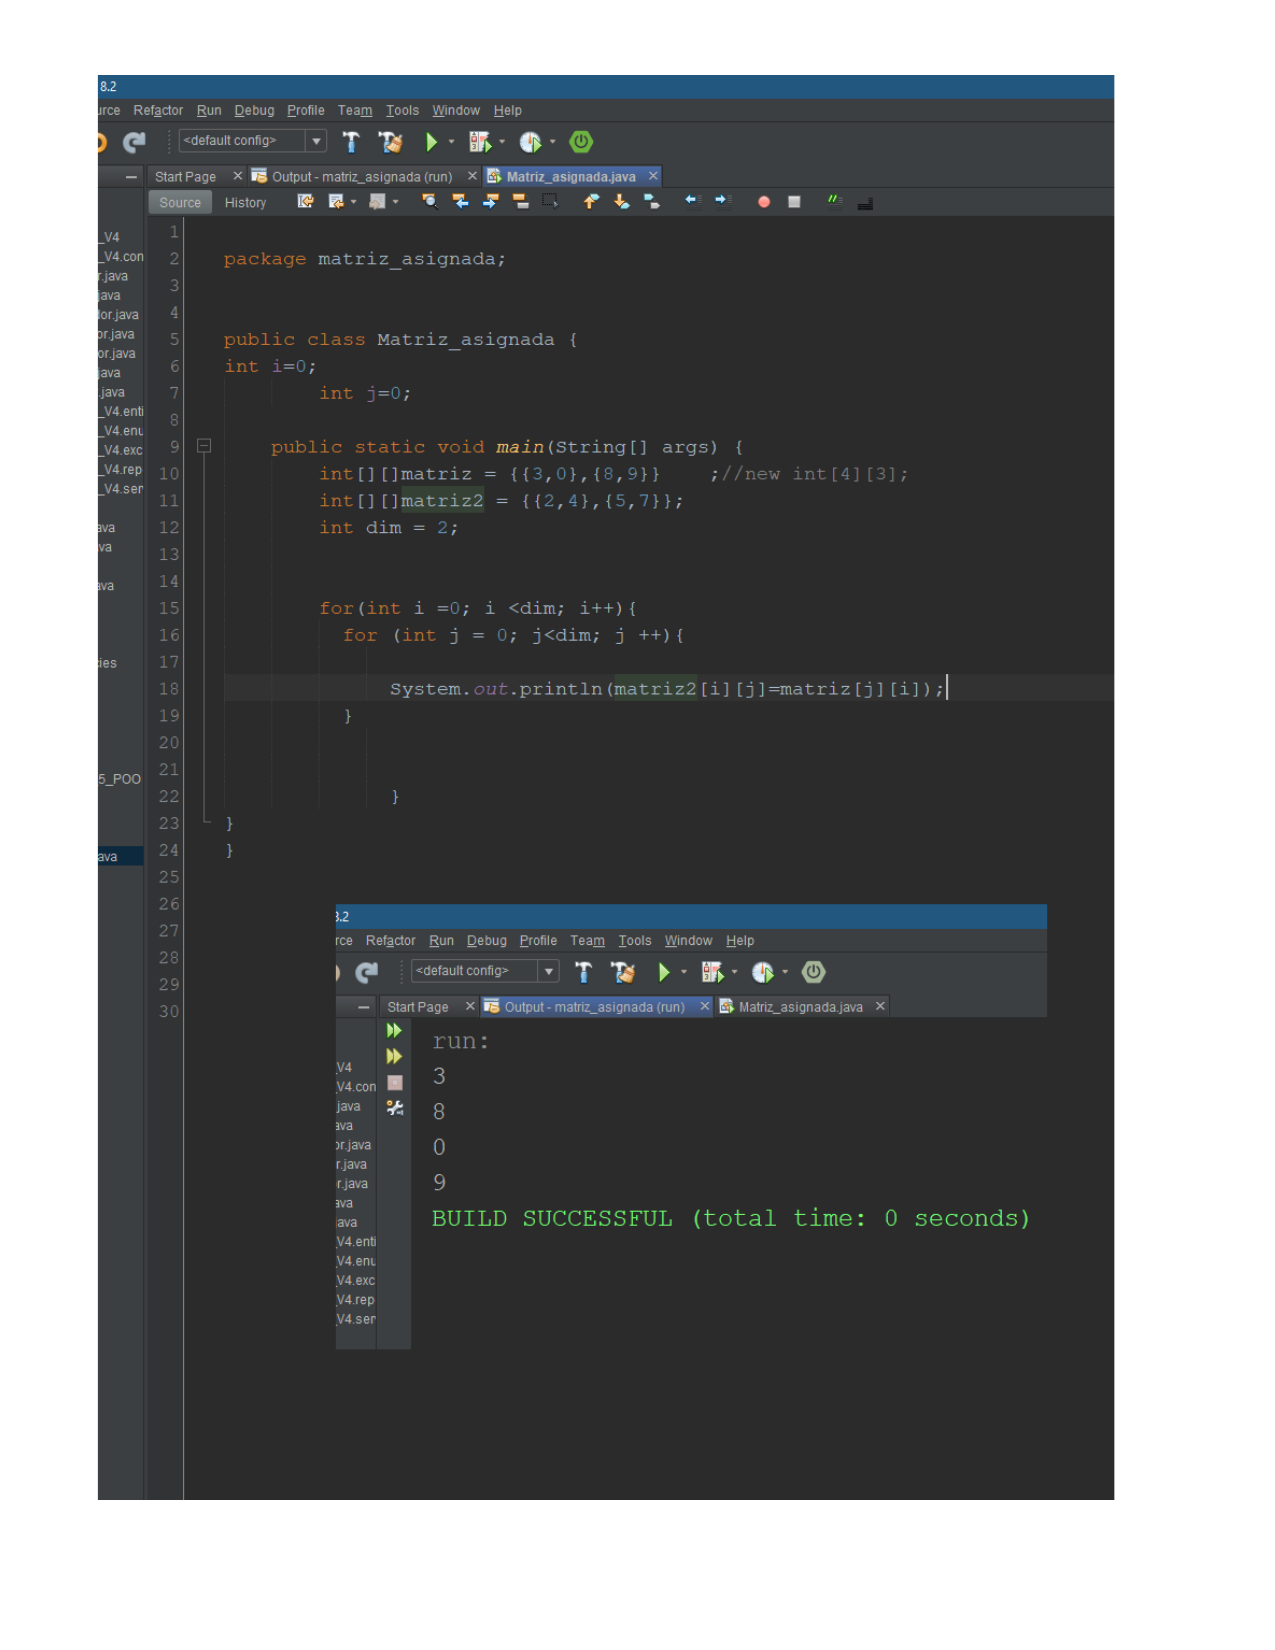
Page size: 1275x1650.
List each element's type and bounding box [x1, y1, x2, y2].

picture [97, 75, 1115, 1500]
